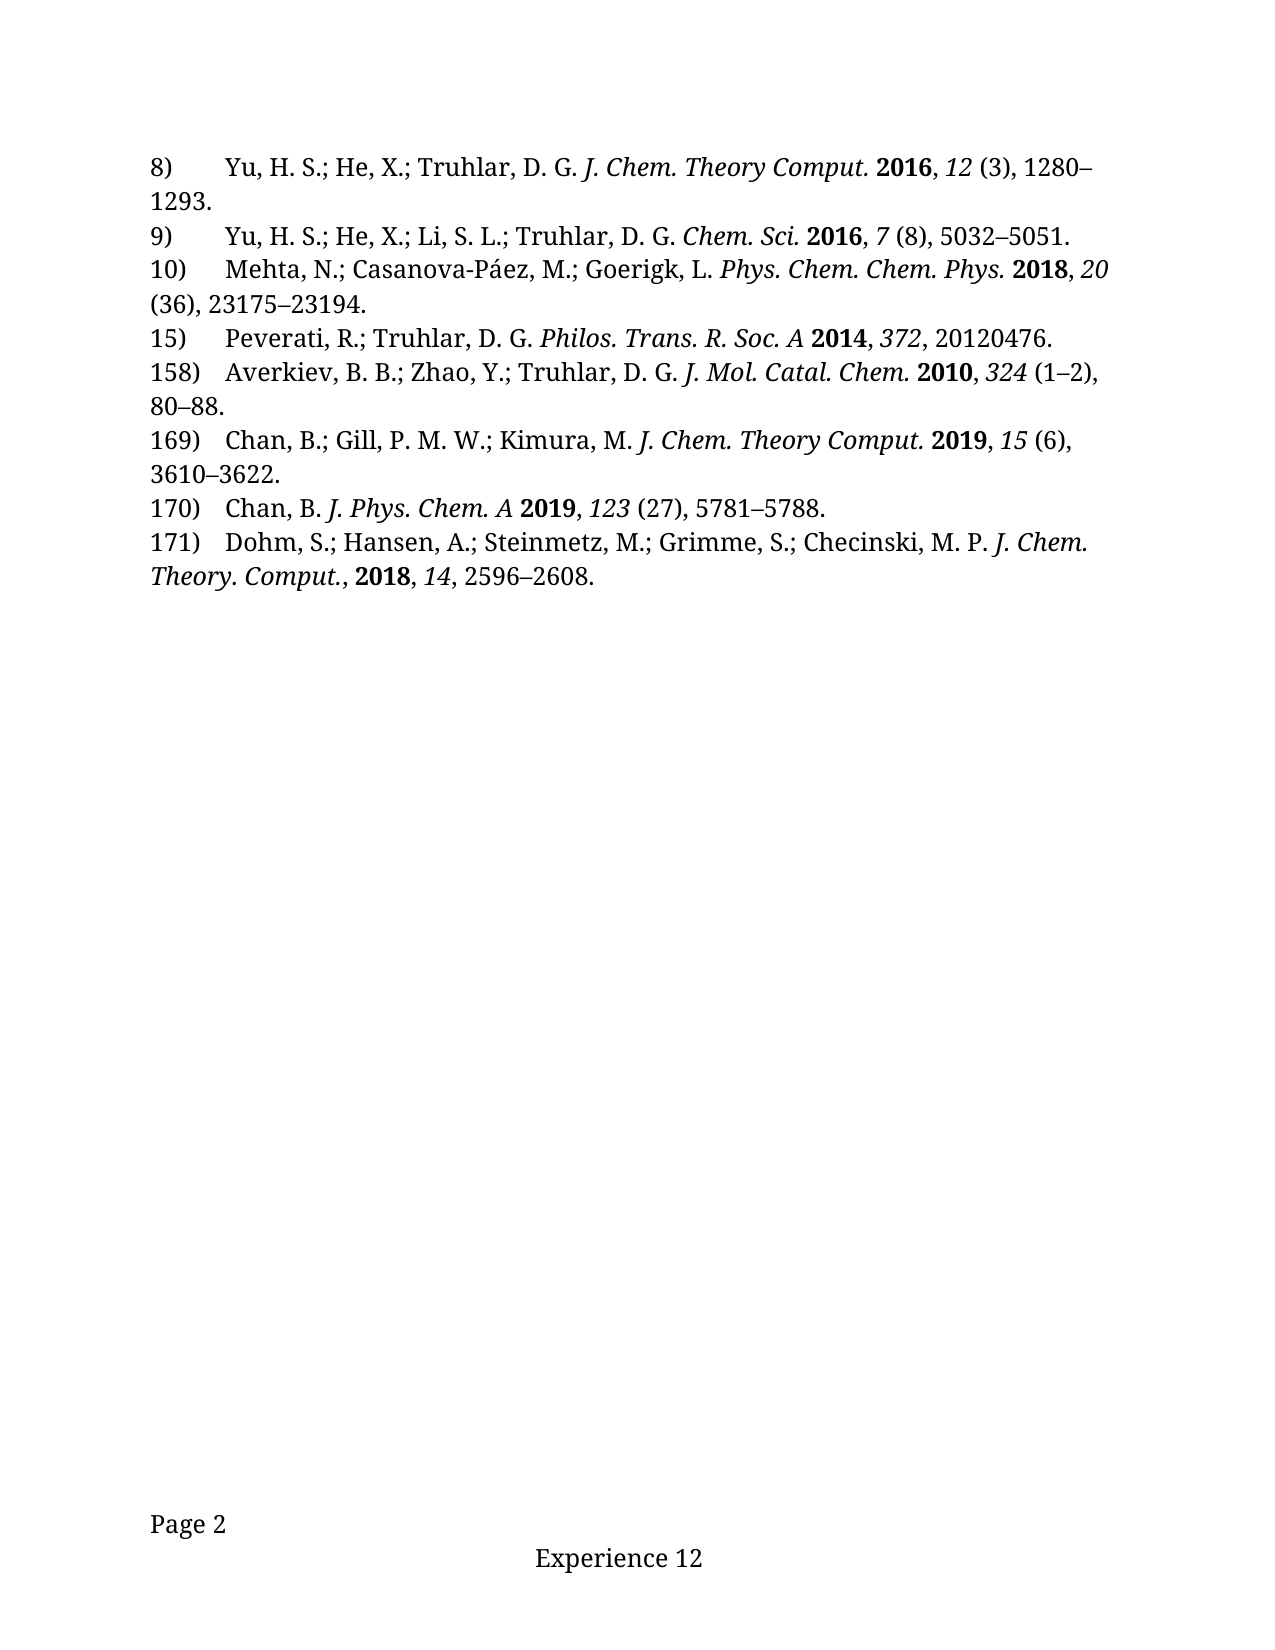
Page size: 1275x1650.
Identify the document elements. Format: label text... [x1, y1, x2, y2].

text 169) Chan, B.; Gill, P. M. W.; Kimura, M. J. Chem. Theory Comput. 2019, 15 (6), 3610–3622. [150, 422, 1125, 491]
text 15) Peverati, R.; Truhlar, D. G. Philos. Trans. R. Soc. A 2014, 372, 20120476. [150, 320, 1125, 354]
text 170) Chan, B. J. Phys. Chem. A 2019, 123 (27), 5781–5788. [150, 491, 1125, 525]
text 171) Dohm, S.; Hansen, A.; Steinmetz, M.; Grimme, S.; Checinski, M. P. J. Chem. Theory. Comput., 2018, 14, 2596–2608. [150, 525, 1125, 593]
text 10) Mehta, N.; Casanova-Páez, M.; Goerigk, L. Phys. Chem. Chem. Phys. 2018, 20 (36), 23175–23194. [150, 252, 1125, 320]
text 158) Averkiev, B. B.; Zhao, Y.; Truhlar, D. G. J. Mol. Catal. Chem. 2010, 324 (1–2), 80–88. [150, 354, 1125, 422]
text 9) Yu, H. S.; He, X.; Li, S. L.; Truhlar, D. G. Chem. Sci. 2016, 7 (8), 5032–5051. [150, 218, 1125, 252]
text 8) Yu, H. S.; He, X.; Truhlar, D. G. J. Chem. Theory Comput. 2016, 12 (3), 1280–1293. [150, 150, 1125, 218]
